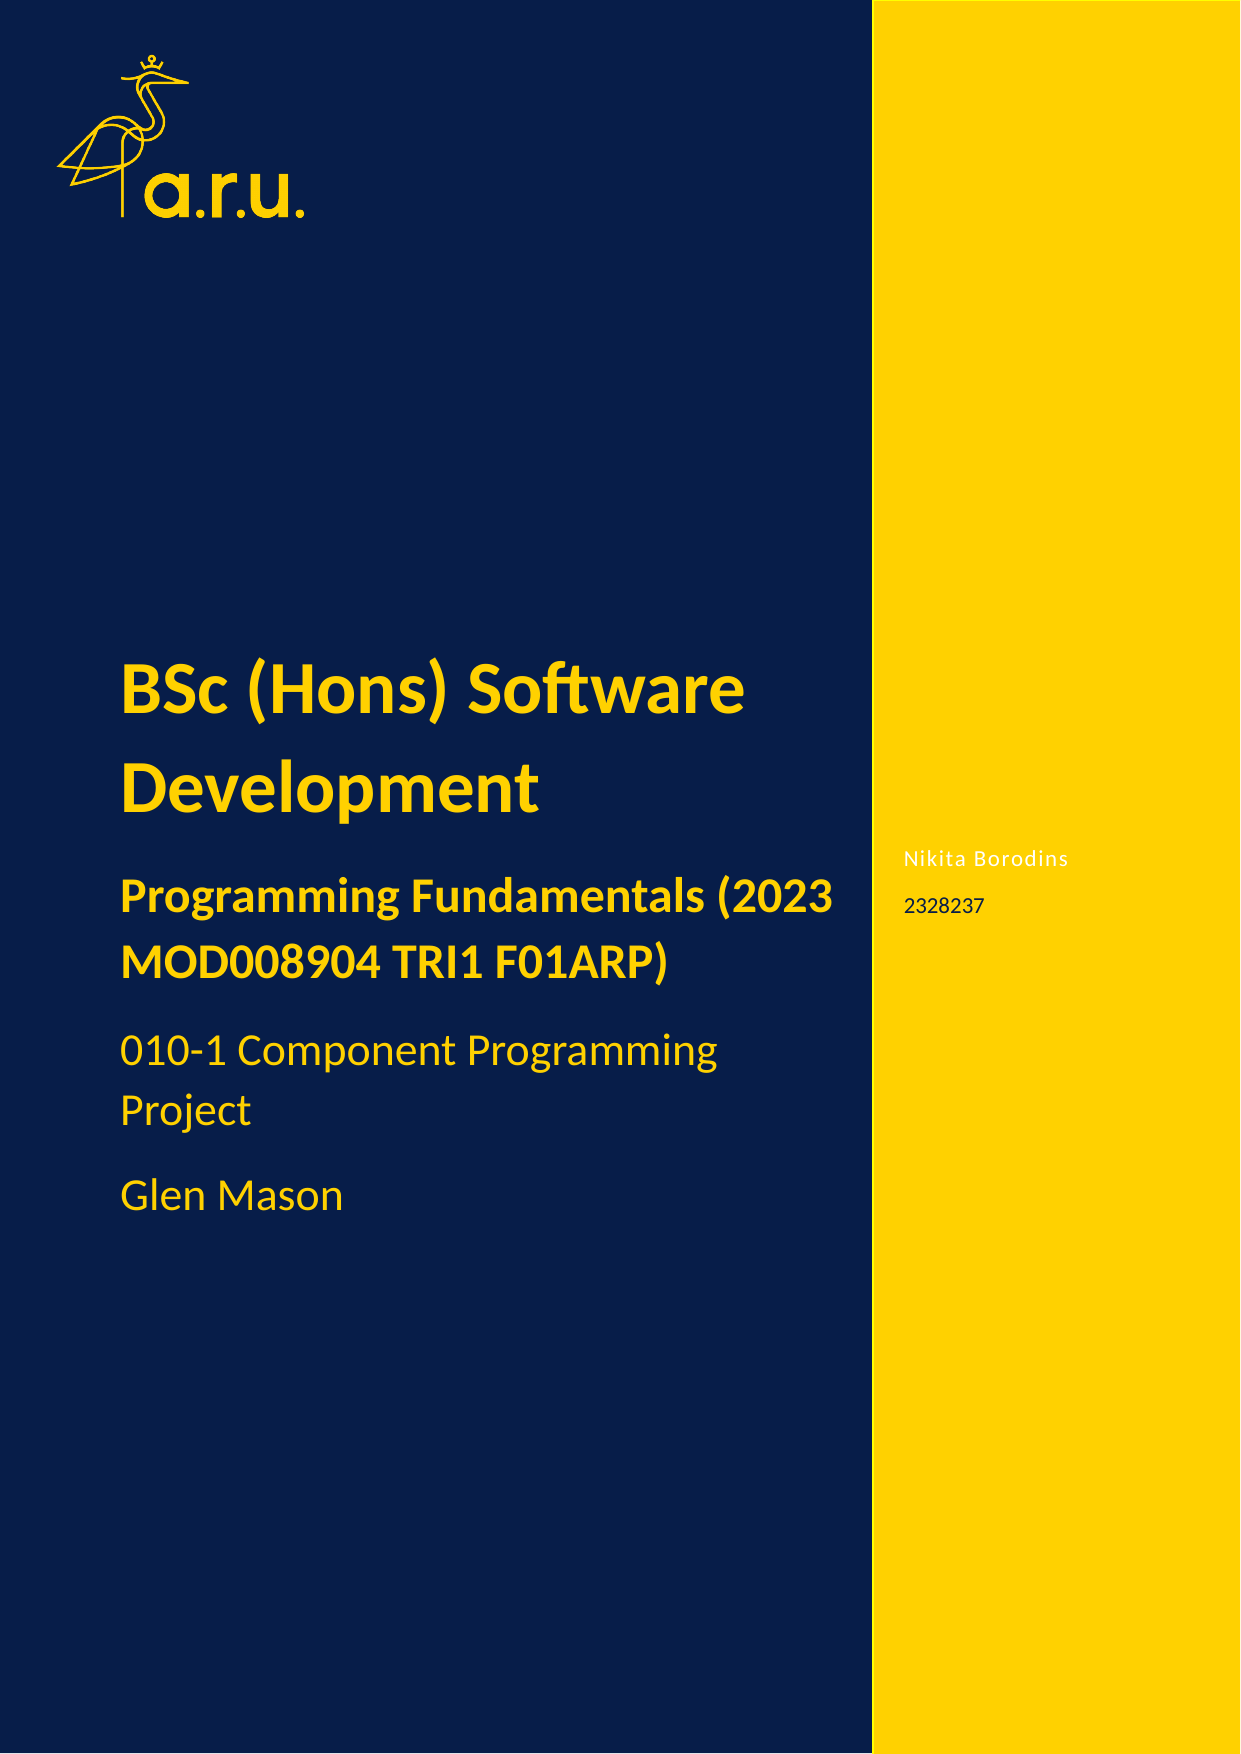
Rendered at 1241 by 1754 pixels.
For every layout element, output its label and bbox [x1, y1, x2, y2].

picture [54, 52, 307, 220]
